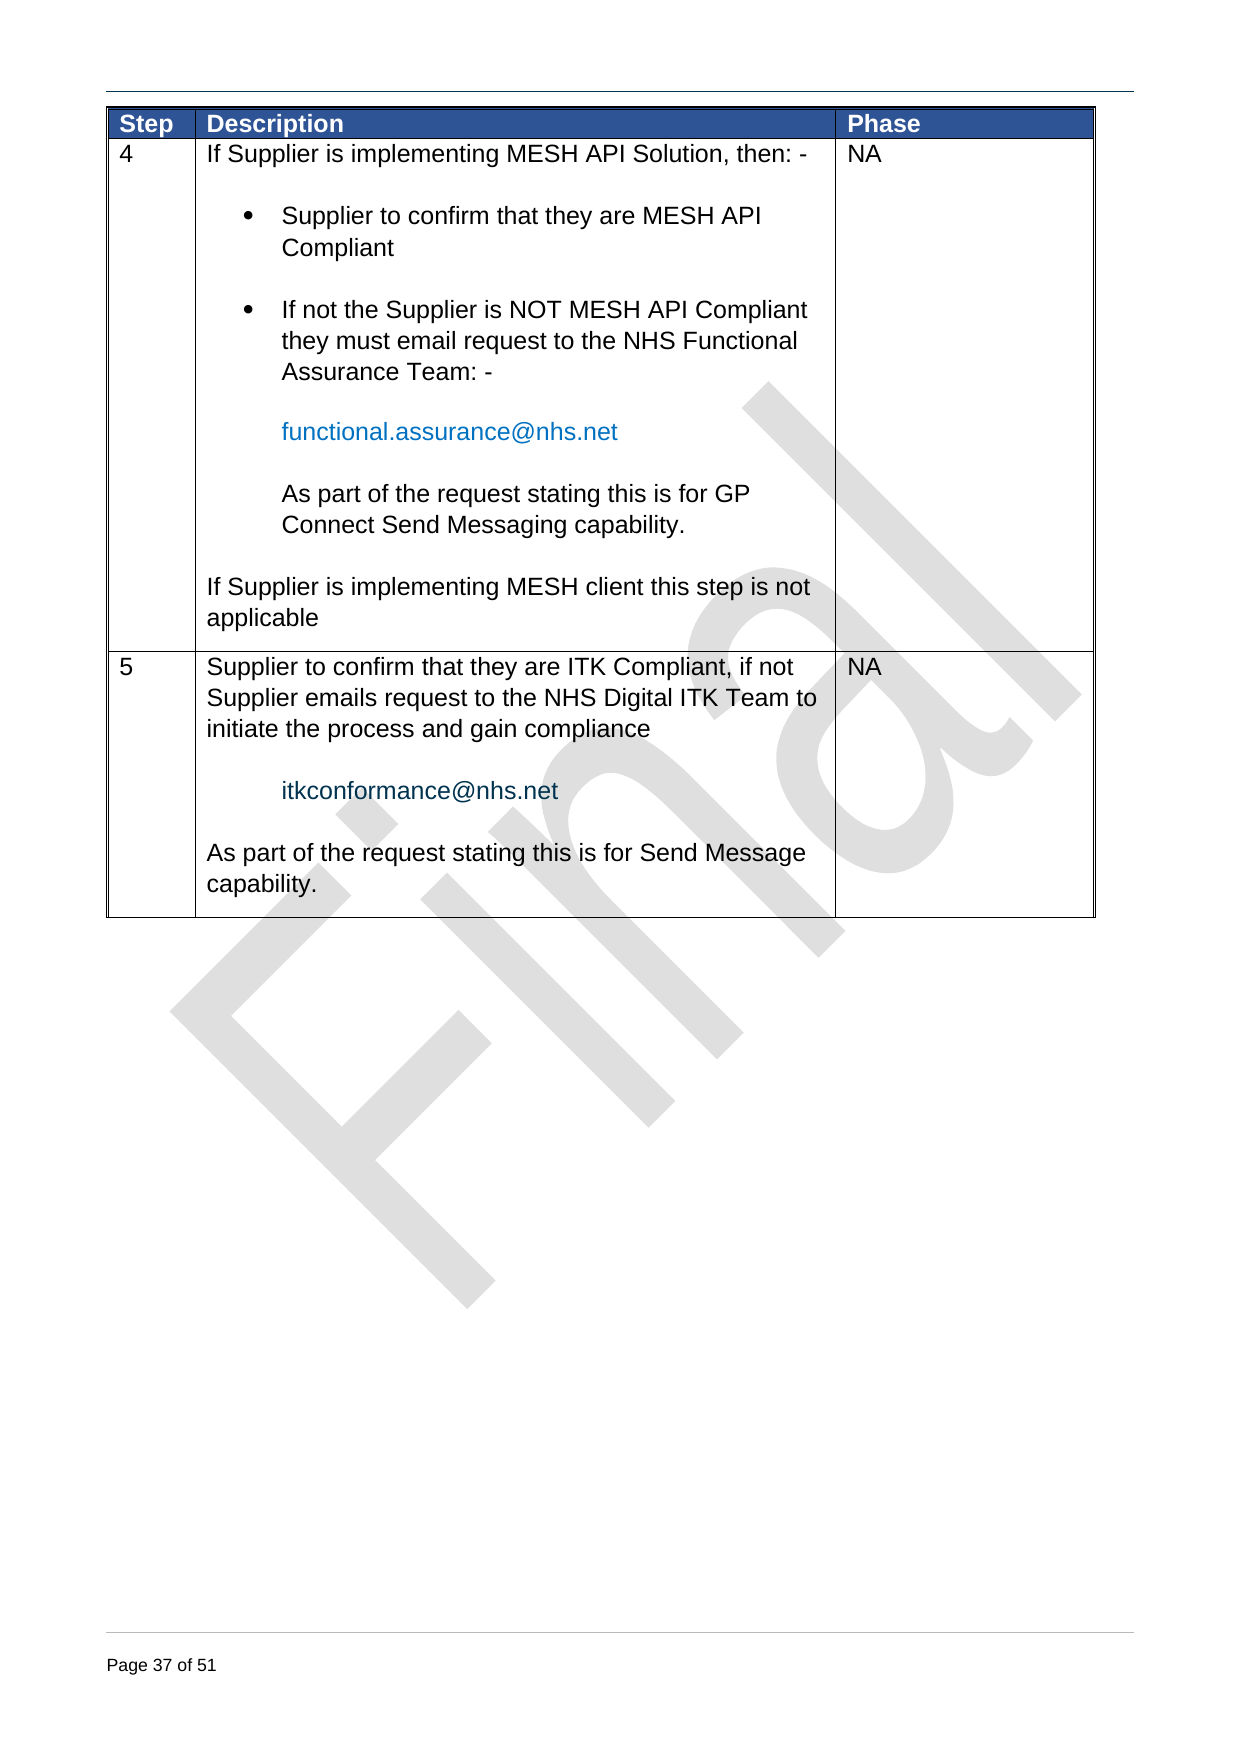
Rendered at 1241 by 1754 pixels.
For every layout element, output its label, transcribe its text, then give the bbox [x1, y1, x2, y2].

table_header Phase [836, 110, 1093, 138]
table_header Description [196, 110, 835, 138]
table_cell 5 [109, 652, 195, 917]
table_cell Supplier to confirm that they are ITK Compliant, if not Supplier emails request to the NHS Digital ITK Team to initiate the process and gain compliance itkconformance@nhs.net As part of the request stating this is for Send Message capability. [196, 652, 835, 917]
table_cell NA [836, 652, 1093, 917]
table_cell NA [836, 139, 1093, 651]
table_header Step [109, 110, 195, 138]
table_cell 4 [109, 139, 195, 651]
table_cell If Supplier is implementing MESH API Solution, then: - Supplier to confirm that they are MESH API Compliant If not the Supplier is NOT MESH API Compliant they must email request to the NHS Functional Assurance Team: - functional.assurance@nhs.net As part of the request stating this is for GP Connect Send Messaging capability. If Supplier is implementing MESH client this step is not applicable [196, 139, 835, 651]
